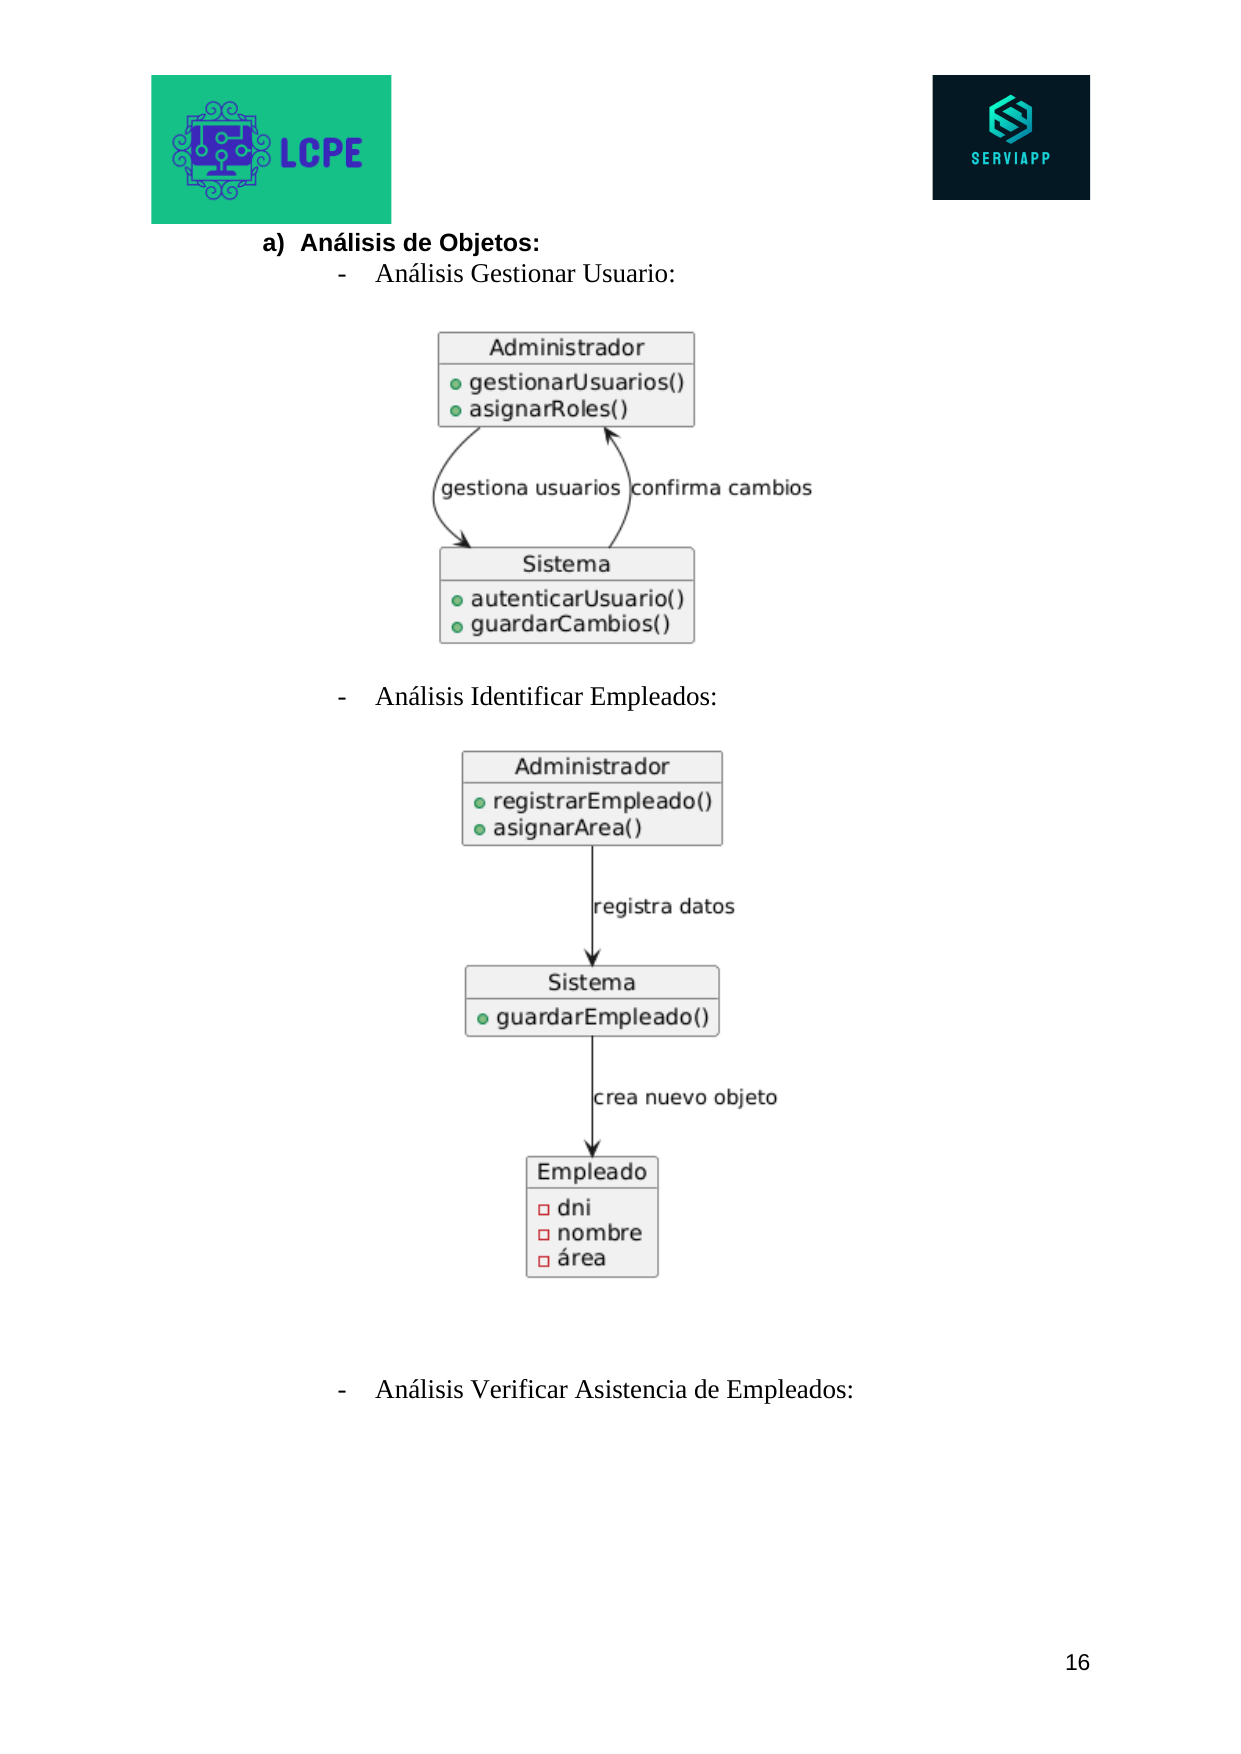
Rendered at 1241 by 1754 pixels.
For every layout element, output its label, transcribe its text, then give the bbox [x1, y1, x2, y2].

list Análisis de Objetos: [262, 228, 1090, 257]
list Análisis Verificar Asistencia de Empleados: [337, 1373, 1090, 1404]
picture [417, 321, 824, 652]
list Análisis Gestionar Usuario: [337, 257, 1090, 288]
picture [932, 75, 1091, 200]
picture [151, 75, 392, 224]
list Análisis Identificar Empleados: [337, 680, 1090, 712]
picture [451, 740, 789, 1286]
